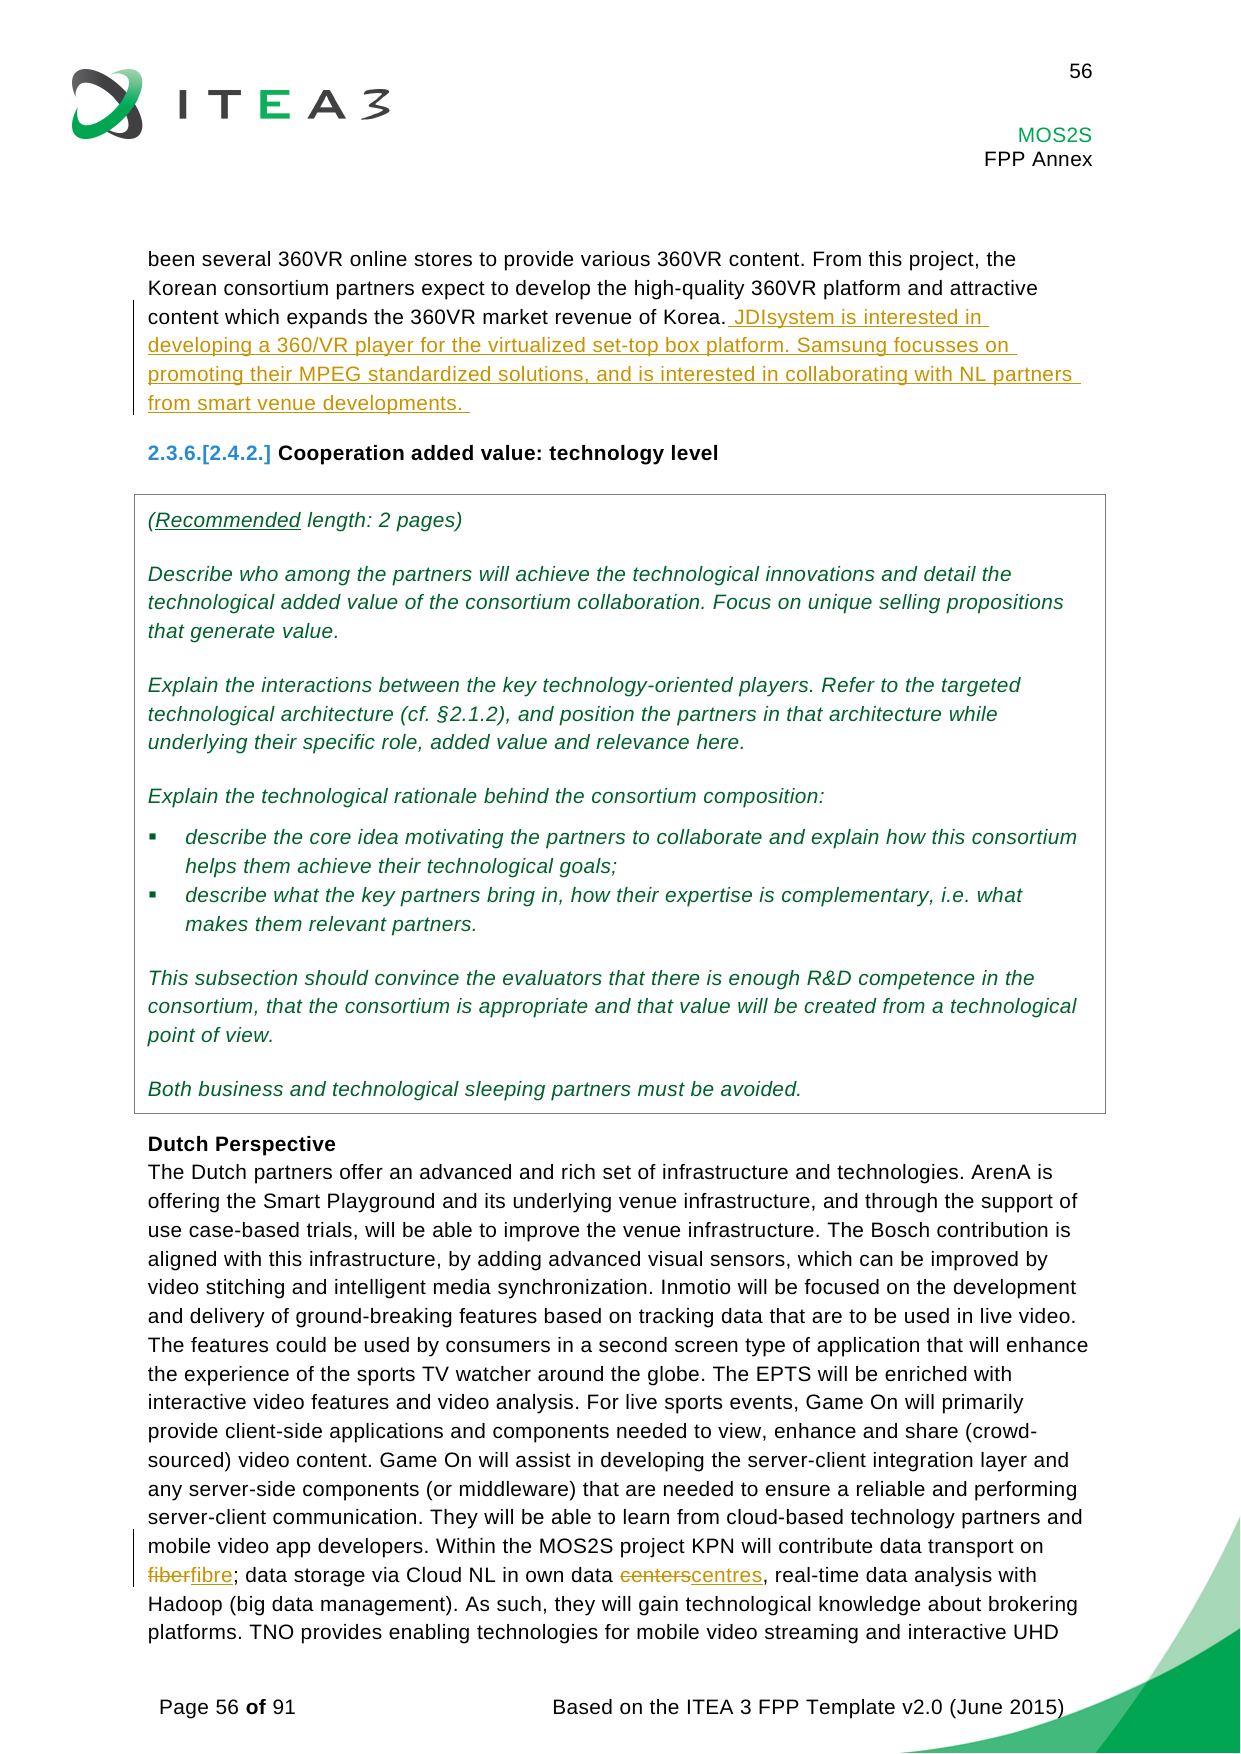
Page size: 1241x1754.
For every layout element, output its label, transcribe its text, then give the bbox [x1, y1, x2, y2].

picture [0, 0, 442, 198]
text This subsection should convince the evaluators that there is enough R&D competence in the consortium, that the consortium is appropriate and that value will be created from a technological point of view. [135, 952, 1105, 1047]
text (Recommended length: 2 pages) [135, 495, 1105, 532]
text Explain the technological rationale behind the consortium composition: [135, 770, 1105, 808]
text describe the core idea motivating the partners to collaborate and explain how this consortium helps them achieve their technological goals; [135, 812, 1105, 869]
subtitle Cooperation added value: technology level [148, 440, 1092, 464]
text Both business and technological sleeping partners must be avoided. [135, 1063, 1105, 1113]
picture [810, 1484, 1241, 1753]
text Dutch Perspective [148, 1131, 1092, 1155]
text Explain the interactions between the key technology-oriented players. Refer to the targeted technological architecture (cf. §2.1.2), and position the partners in that architecture while underlying their specific role, added value and relevance here. [135, 659, 1105, 754]
text Describe who among the partners will achieve the technological innovations and detail the technological added value of the consortium collaboration. Focus on unique selling propositions that generate value. [135, 548, 1105, 643]
text describe what the key partners bring in, how their expertise is complementary, i.e. what makes them relevant partners. [135, 869, 1105, 936]
